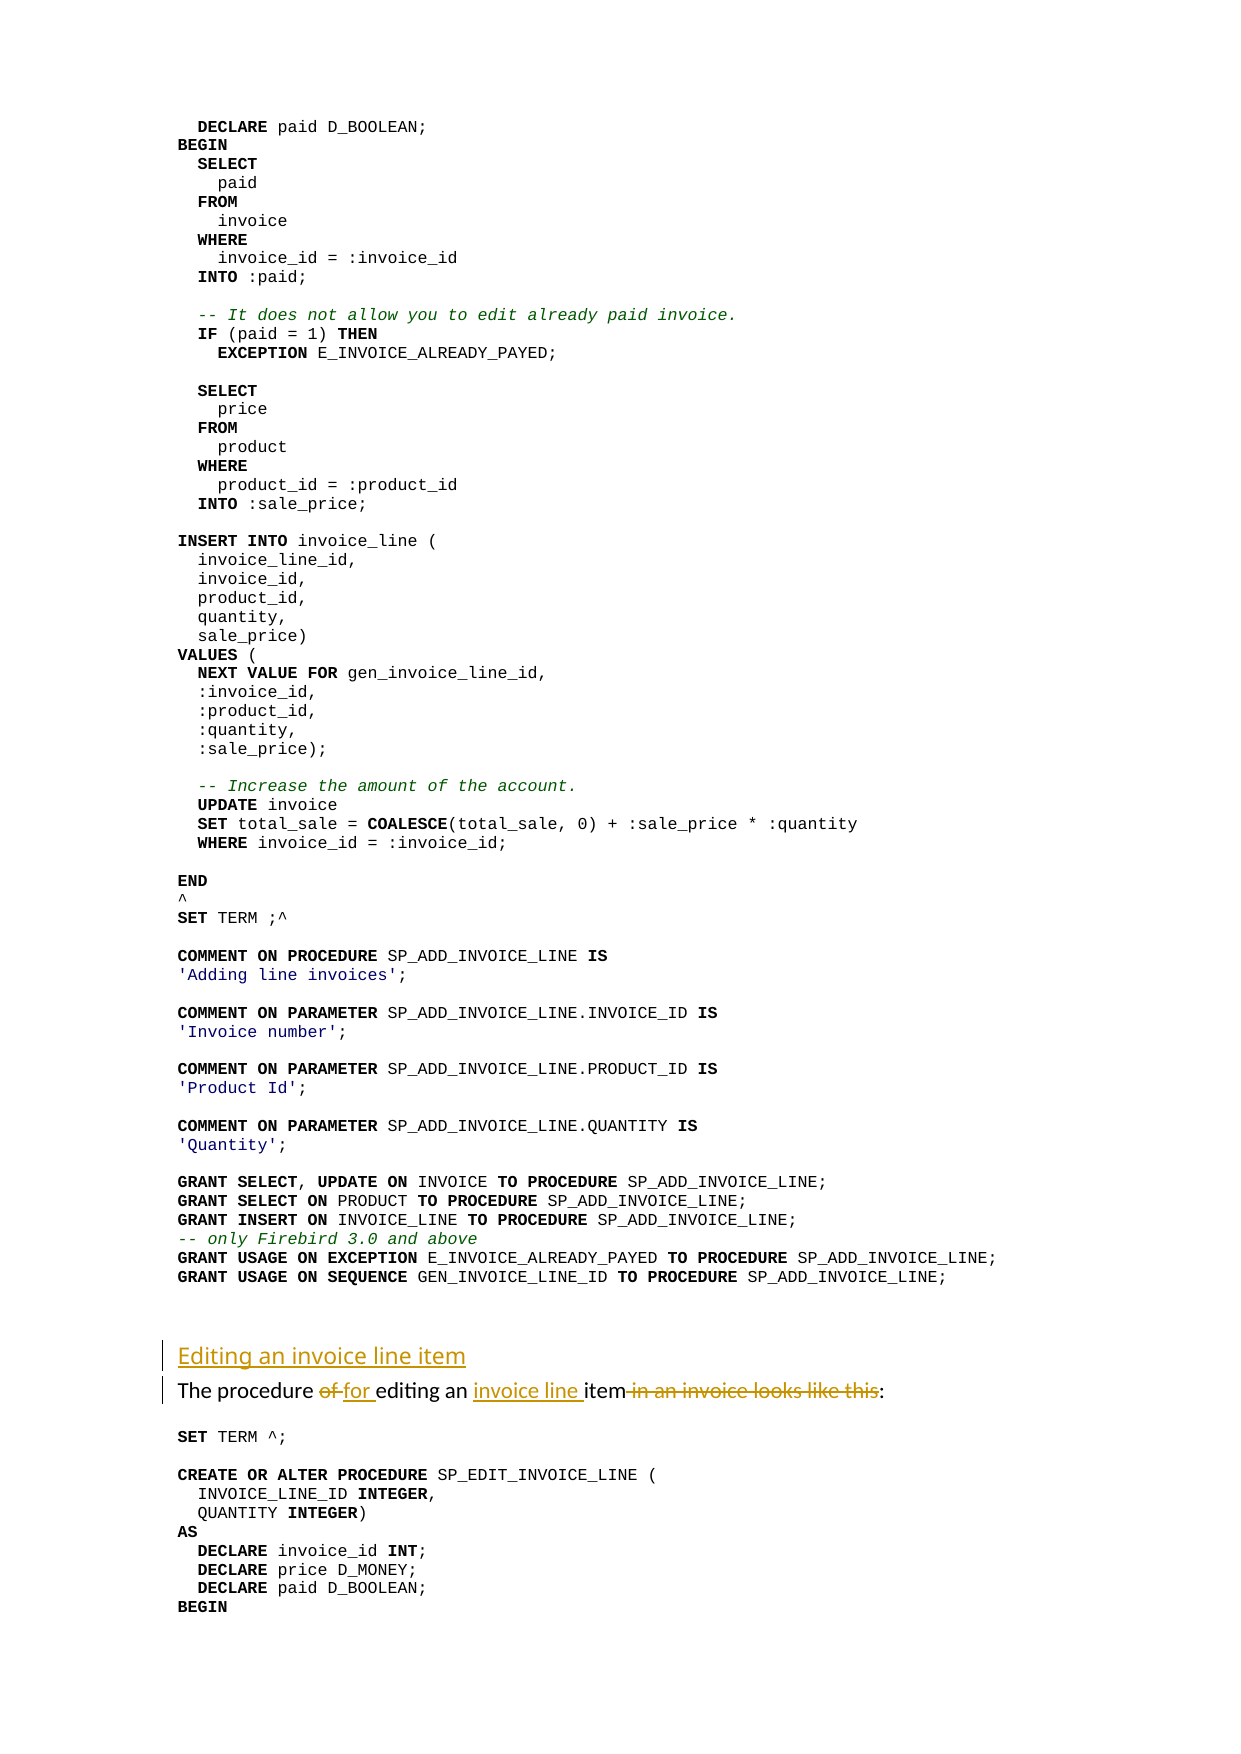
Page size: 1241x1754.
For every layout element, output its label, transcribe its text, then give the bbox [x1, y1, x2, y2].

text -- only Firebird 3.0 and above [177, 1231, 1152, 1249]
text SET TERM ;^ [177, 910, 1152, 929]
text DECLARE paid D_BOOLEAN; [177, 1580, 1152, 1599]
text WHERE [177, 231, 1152, 250]
text invoice [177, 212, 1152, 231]
text invoice_id = :invoice_id [177, 250, 1152, 269]
text product_id = :product_id [177, 476, 1152, 495]
text ^ [177, 891, 1152, 910]
text :invoice_id, [177, 684, 1152, 703]
text UPDATE invoice [177, 797, 1152, 816]
text COMMENT ON PARAMETER SP_ADD_INVOICE_LINE.PRODUCT_ID IS [177, 1061, 1152, 1080]
text GRANT USAGE ON EXCEPTION E_INVOICE_ALREADY_PAYED TO PROCEDURE SP_ADD_INVOICE_LINE; [177, 1249, 1152, 1268]
text product_id, [177, 589, 1152, 608]
text QUANTITY INTEGER) [177, 1504, 1152, 1523]
text END [177, 872, 1152, 891]
text SELECT [177, 382, 1152, 401]
text 'Invoice number'; [177, 1023, 1152, 1042]
text BEGIN [177, 137, 1152, 156]
text SELECT [177, 156, 1152, 175]
text invoice_line_id, [177, 552, 1152, 571]
text SET total_sale = COALESCE(total_sale, 0) + :sale_price * :quantity [177, 816, 1152, 834]
text invoice_id, [177, 571, 1152, 589]
text GRANT SELECT, UPDATE ON INVOICE TO PROCEDURE SP_ADD_INVOICE_LINE; [177, 1174, 1152, 1193]
text WHERE [177, 457, 1152, 476]
text INTO :sale_price; [177, 495, 1152, 514]
text BEGIN [177, 1599, 1152, 1618]
text AS [177, 1523, 1152, 1542]
text GRANT USAGE ON SEQUENCE GEN_INVOICE_LINE_ID TO PROCEDURE SP_ADD_INVOICE_LINE; [177, 1268, 1152, 1287]
text FROM [177, 420, 1152, 439]
text The procedure editing an item: [177, 1376, 1152, 1404]
text 'Product Id'; [177, 1080, 1152, 1098]
text 'Quantity'; [177, 1136, 1152, 1155]
text price [177, 401, 1152, 420]
text GRANT SELECT ON PRODUCT TO PROCEDURE SP_ADD_INVOICE_LINE; [177, 1193, 1152, 1212]
text :product_id, [177, 703, 1152, 721]
text FROM [177, 193, 1152, 212]
text COMMENT ON PROCEDURE SP_ADD_INVOICE_LINE IS [177, 948, 1152, 967]
text SET TERM ^; [177, 1429, 1152, 1448]
text :quantity, [177, 721, 1152, 740]
text sale_price) [177, 627, 1152, 646]
text quantity, [177, 608, 1152, 627]
text DECLARE paid D_BOOLEAN; [177, 118, 1152, 137]
text VALUES ( [177, 646, 1152, 665]
text EXCEPTION E_INVOICE_ALREADY_PAYED; [177, 344, 1152, 363]
text NEXT VALUE FOR gen_invoice_line_id, [177, 665, 1152, 684]
text 'Adding line invoices'; [177, 967, 1152, 985]
text INTO :paid; [177, 269, 1152, 288]
text GRANT INSERT ON INVOICE_LINE TO PROCEDURE SP_ADD_INVOICE_LINE; [177, 1212, 1152, 1231]
text -- It does not allow you to edit already paid invoice. [177, 307, 1152, 326]
text DECLARE price D_MONEY; [177, 1561, 1152, 1580]
text IF (paid = 1) THEN [177, 326, 1152, 344]
text COMMENT ON PARAMETER SP_ADD_INVOICE_LINE.INVOICE_ID IS [177, 1004, 1152, 1023]
text DECLARE invoice_id INT; [177, 1542, 1152, 1561]
text CREATE OR ALTER PROCEDURE SP_EDIT_INVOICE_LINE ( [177, 1467, 1152, 1486]
text paid [177, 175, 1152, 193]
text INSERT INTO invoice_line ( [177, 533, 1152, 552]
text -- Increase the amount of the account. [177, 778, 1152, 797]
text COMMENT ON PARAMETER SP_ADD_INVOICE_LINE.QUANTITY IS [177, 1117, 1152, 1136]
text product [177, 439, 1152, 457]
text WHERE invoice_id = :invoice_id; [177, 834, 1152, 853]
text INVOICE_LINE_ID INTEGER, [177, 1486, 1152, 1504]
text :sale_price); [177, 740, 1152, 759]
